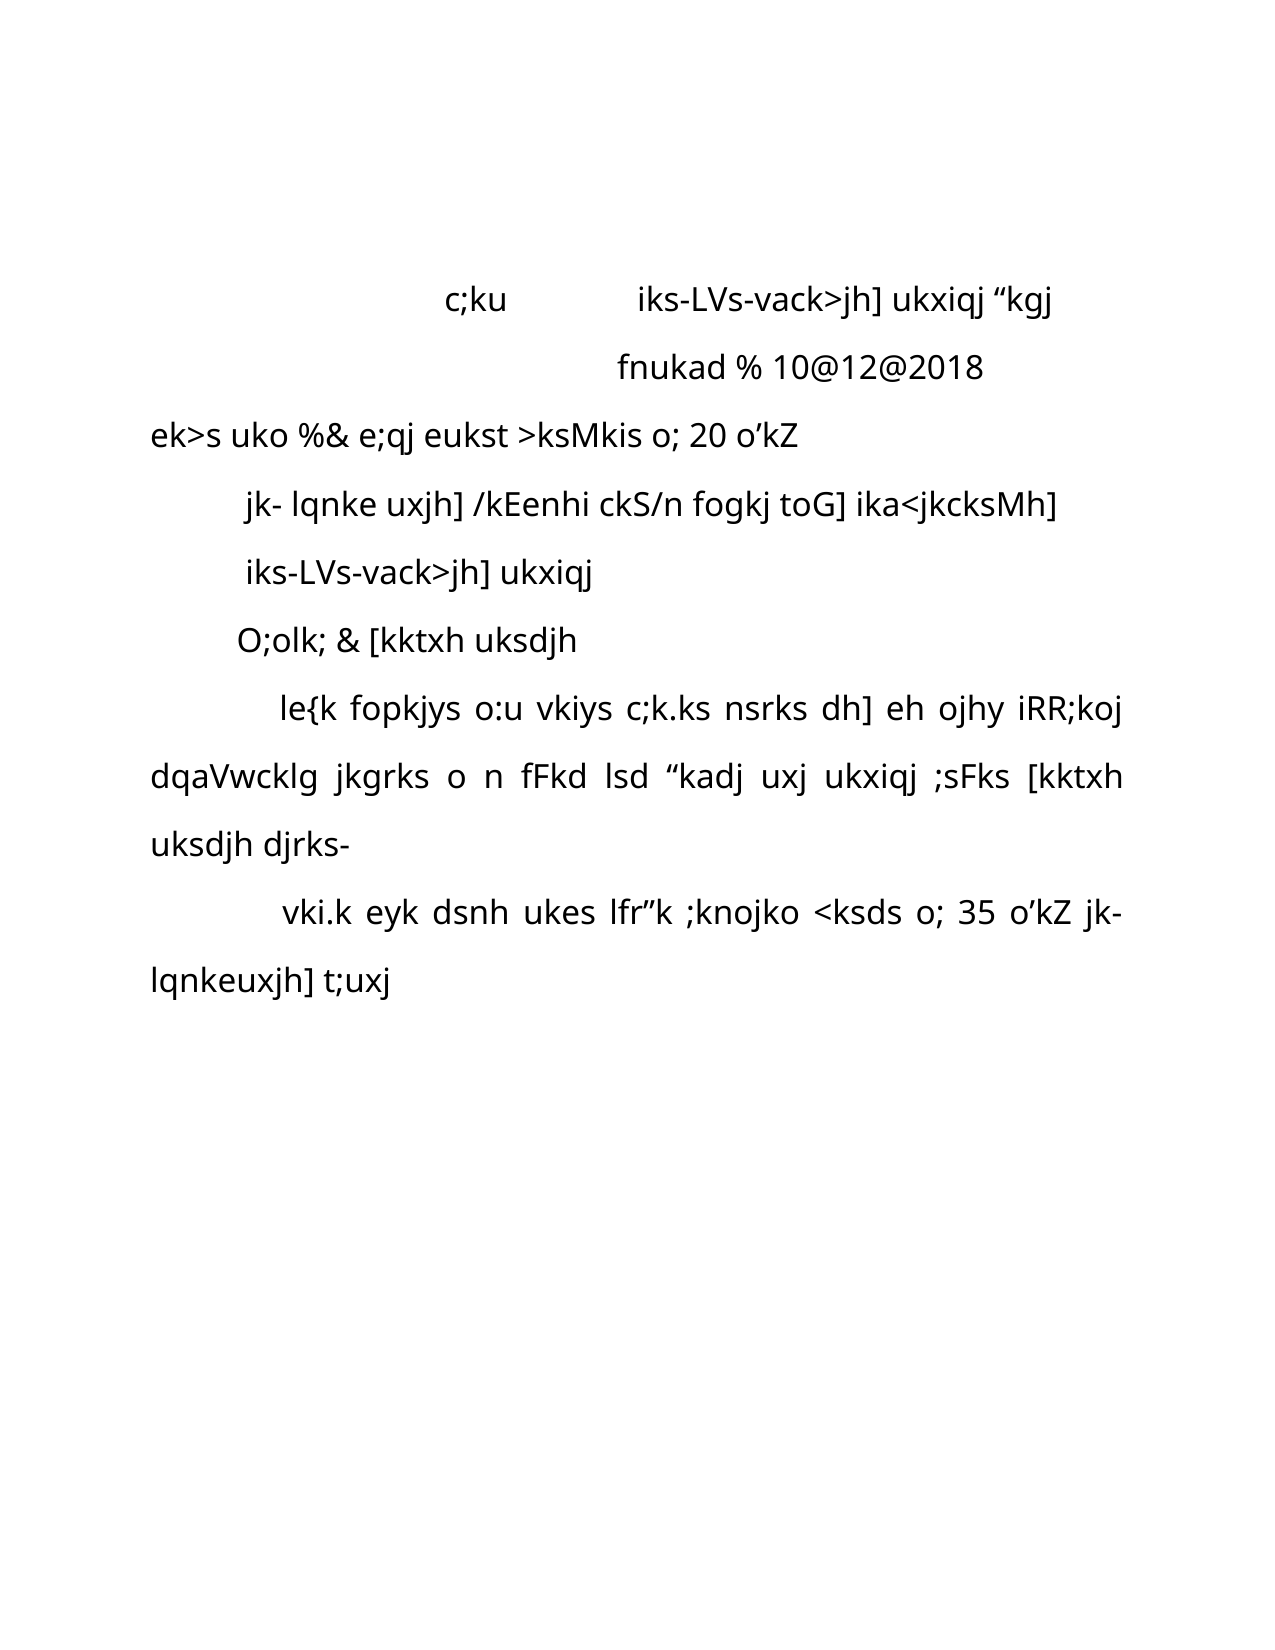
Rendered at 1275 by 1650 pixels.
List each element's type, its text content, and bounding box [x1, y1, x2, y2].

text jk- lqnke uxjh] /kEenhi ckS/n fogkj toG] ika<jkcksMh] [150, 480, 1125, 526]
text c;ku iks-LVs-vack>jh] ukxiqj “kgj [150, 276, 1125, 321]
text ek>s uko %& e;qj eukst >ksMkis o; 20 o’kZ [150, 412, 1125, 458]
text vki.k eyk dsnh ukes lfr”k ;knojko <ksds o; 35 o’kZ jk- lqnkeuxjh] t;uxj [150, 889, 1125, 1003]
text iks-LVs-vack>jh] ukxiqj [150, 548, 1125, 594]
text le{k fopkjys o:u vkiys c;k.ks nsrks dh] eh ojhy iRR;koj dqaVwcklg jkgrks o n fFkd lsd “kadj uxj ukxiqj ;sFks [kktxh uksdjh djrks- [150, 685, 1125, 866]
text O;olk; & [kktxh uksdjh [150, 617, 1125, 662]
text fnukad % 10@12@2018 [150, 344, 1125, 389]
